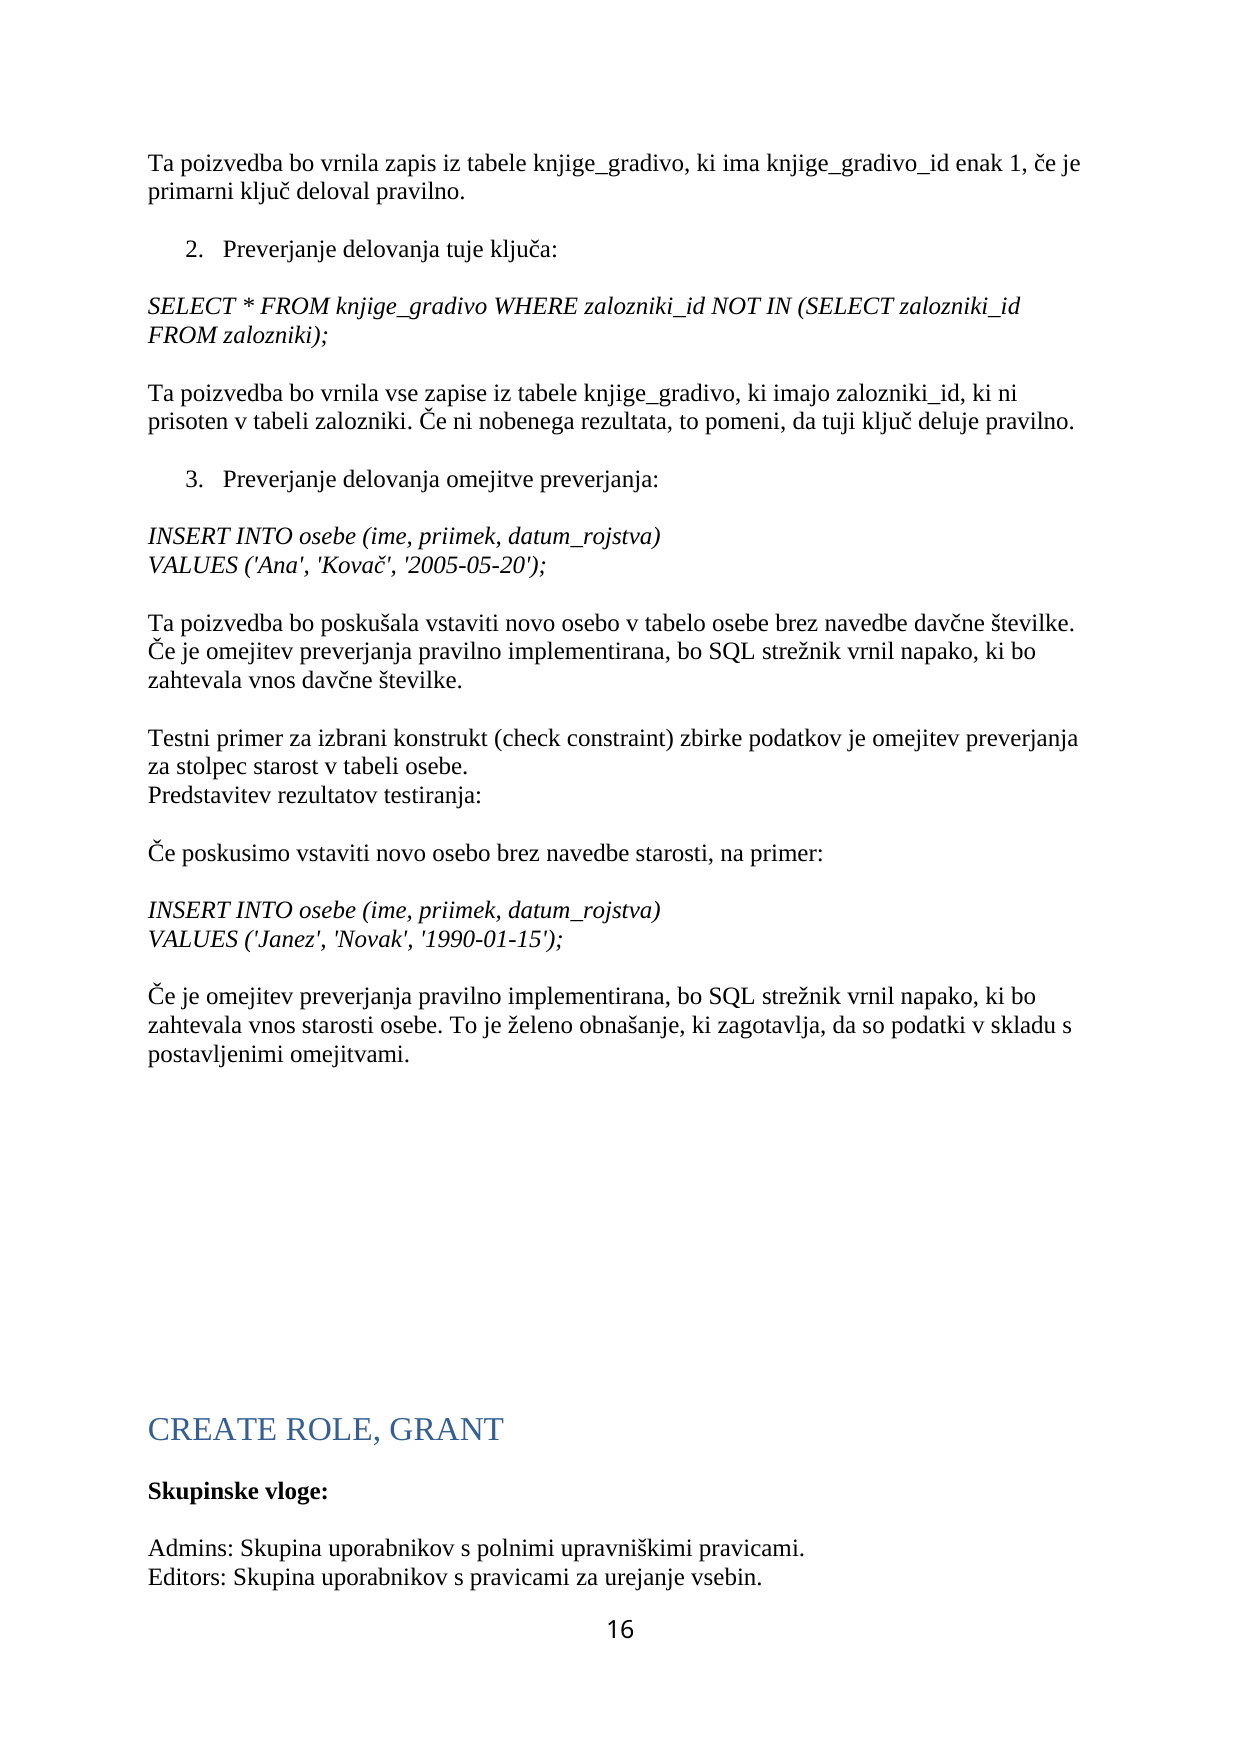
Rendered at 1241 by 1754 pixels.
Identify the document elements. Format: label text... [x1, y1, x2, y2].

text Predstavitev rezultatov testiranja: [148, 780, 1093, 809]
text Ta poizvedba bo vrnila zapis iz tabele knjige_gradivo, ki ima knjige_gradivo_id enak 1, če je primarni ključ deloval pravilno. [148, 148, 1093, 205]
text Če poskusimo vstaviti novo osebo brez navedbe starosti, na primer: [148, 838, 1093, 866]
text Editors: Skupina uporabnikov s pravicami za urejanje vsebin. [148, 1562, 1093, 1591]
text Skupinske vloge: [148, 1476, 1093, 1505]
list Preverjanje delovanja tuje ključa: [185, 234, 1093, 263]
text Ta poizvedba bo vrnila vse zapise iz tabele knjige_gradivo, ki imajo zalozniki_id, ki ni prisoten v tabeli zalozniki. Če ni nobenega rezultata, to pomeni, da tuji ključ deluje pravilno. [148, 378, 1093, 435]
list Preverjanje delovanja omejitve preverjanja: [185, 464, 1093, 493]
subtitle CREATE ROLE, GRANT [148, 1409, 1093, 1447]
text INSERT INTO osebe (ime, priimek, datum_rojstva) [148, 895, 1093, 924]
text VALUES ('Janez', 'Novak', '1990-01-15'); [148, 924, 1093, 953]
text SELECT * FROM knjige_gradivo WHERE zalozniki_id NOT IN (SELECT zalozniki_id FROM zalozniki); [148, 291, 1093, 349]
text Če je omejitev preverjanja pravilno implementirana, bo SQL strežnik vrnil napako, ki bo zahtevala vnos starosti osebe. To je želeno obnašanje, ki zagotavlja, da so podatki v skladu s postavljenimi omejitvami. [148, 981, 1093, 1068]
text Testni primer za izbrani konstrukt (check constraint) zbirke podatkov je omejitev preverjanja za stolpec starost v tabeli osebe. [148, 723, 1093, 780]
text INSERT INTO osebe (ime, priimek, datum_rojstva) [148, 521, 1093, 550]
text Admins: Skupina uporabnikov s polnimi upravniškimi pravicami. [148, 1533, 1093, 1562]
text VALUES ('Ana', 'Kovač', '2005-05-20'); [148, 550, 1093, 579]
text Ta poizvedba bo poskušala vstaviti novo osebo v tabelo osebe brez navedbe davčne številke. Če je omejitev preverjanja pravilno implementirana, bo SQL strežnik vrnil napako, ki bo zahtevala vnos davčne številke. [148, 608, 1093, 694]
